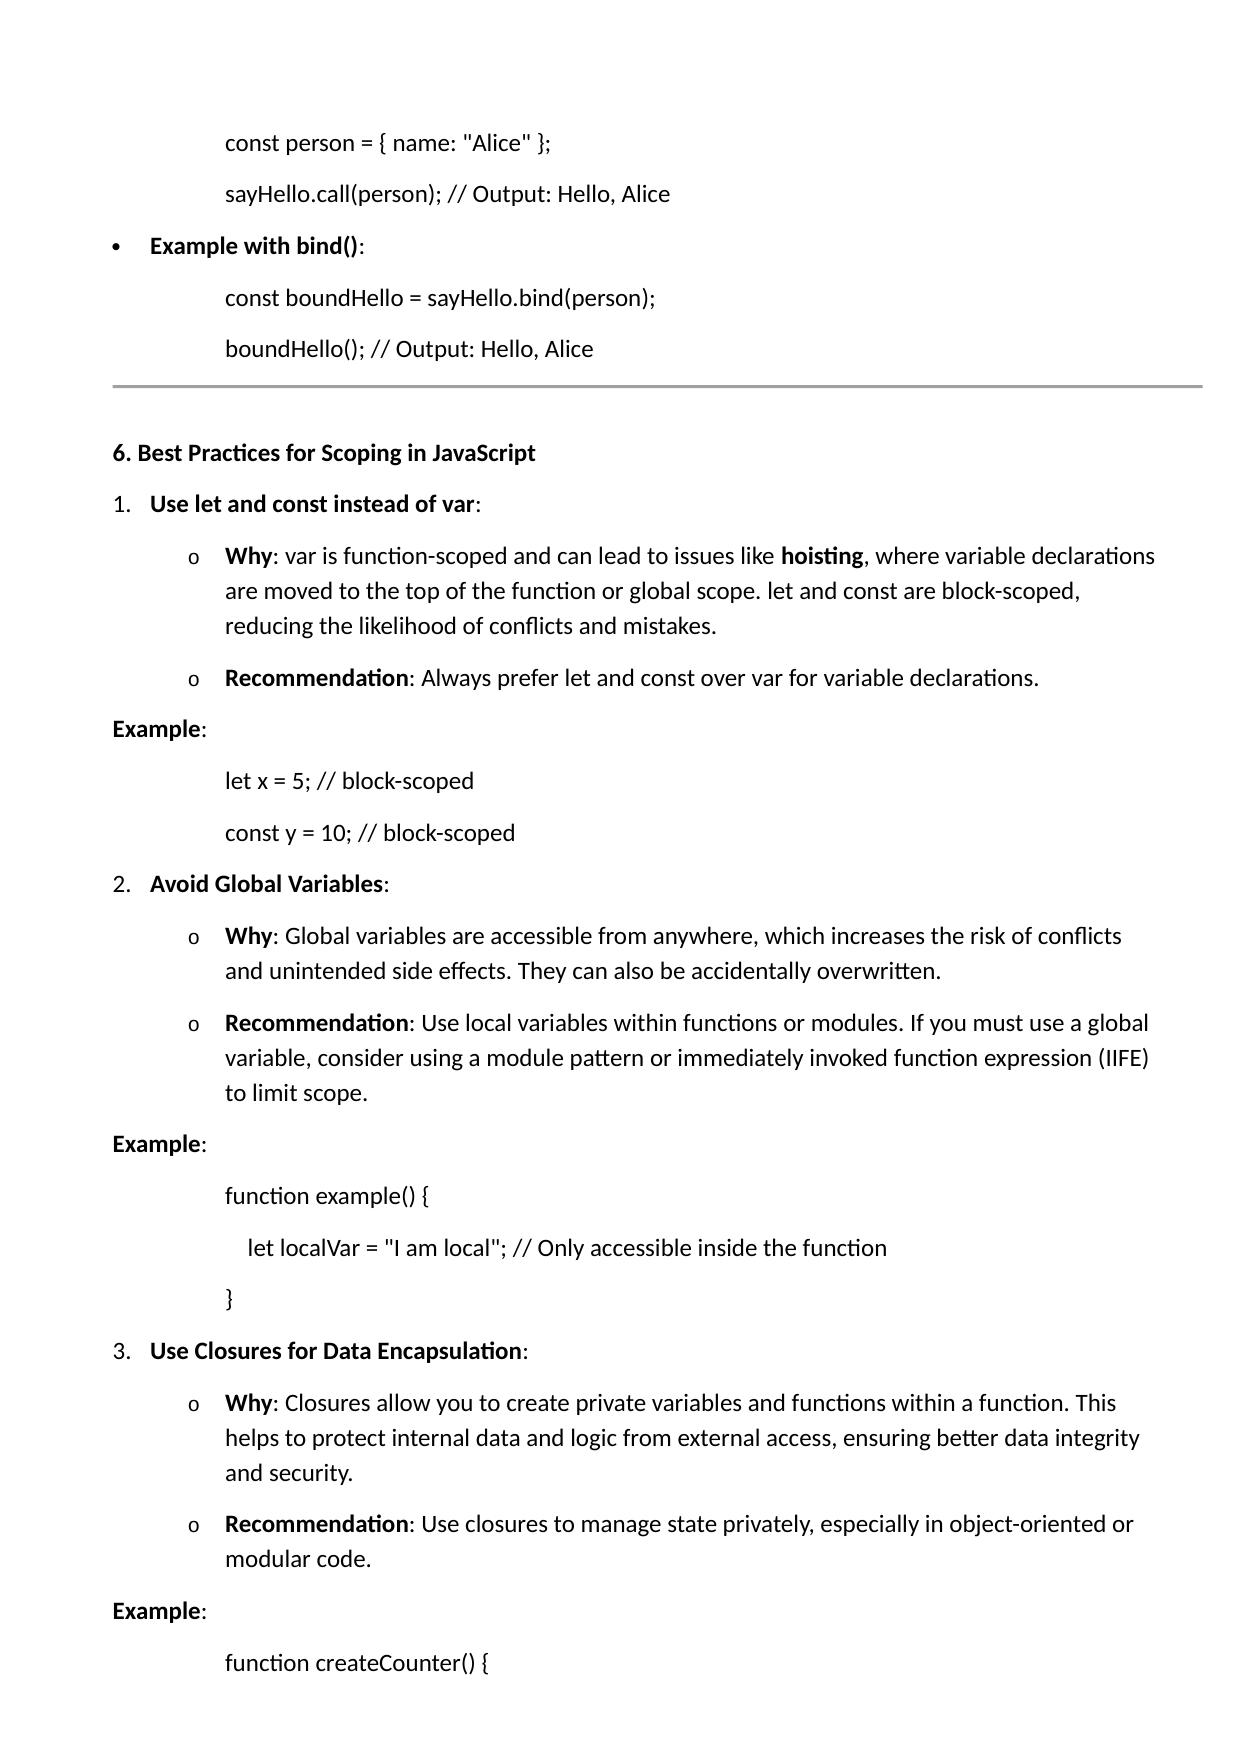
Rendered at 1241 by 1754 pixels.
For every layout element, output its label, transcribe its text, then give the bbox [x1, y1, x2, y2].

text const boundHello = sayHello.bind(person); [225, 282, 1165, 312]
list Recommendation: Use local variables within functions or modules. If you must use a global variable, consider using a module pattern or immediately invoked function expression (IIFE) to limit scope. [187, 1007, 1165, 1107]
text const y = 10; // block-scoped [225, 817, 1165, 847]
list Use Closures for Data Encapsulation: [112, 1335, 1165, 1366]
list Why: var is function-scoped and can lead to issues like hoisting, where variable declarations are moved to the top of the function or global scope. let and const are block-scoped, reducing the likelihood of conflicts and mistakes. [187, 540, 1165, 641]
text } [225, 1283, 1165, 1314]
text Example: [112, 713, 1165, 744]
text function createCounter() { [225, 1647, 1165, 1677]
text let x = 5; // block-scoped [225, 765, 1165, 796]
list Recommendation: Always prefer let and const over var for variable declarations. [187, 662, 1165, 692]
text const person = { name: "Alice" }; [225, 127, 1165, 157]
list Why: Closures allow you to create private variables and functions within a function. This helps to protect internal data and logic from external access, ensuring better data integrity and security. [187, 1387, 1165, 1487]
text function example() { [225, 1180, 1165, 1211]
text 6. Best Practices for Scoping in JavaScript [112, 437, 1165, 467]
list Why: Global variables are accessible from anywhere, which increases the risk of conflicts and unintended side effects. They can also be accidentally overwritten. [187, 920, 1165, 986]
list Example with bind(): [112, 230, 1165, 261]
text Example: [112, 1128, 1165, 1159]
text sayHello.call(person); // Output: Hello, Alice [225, 178, 1165, 209]
list Recommendation: Use closures to manage state privately, especially in object-oriented or modular code. [187, 1508, 1165, 1574]
text boundHello(); // Output: Hello, Alice [225, 333, 1165, 364]
text let localVar = "I am local"; // Only accessible inside the function [225, 1232, 1165, 1262]
text Example: [112, 1595, 1165, 1626]
list Use let and const instead of var: [112, 488, 1165, 519]
list Avoid Global Variables: [112, 868, 1165, 899]
